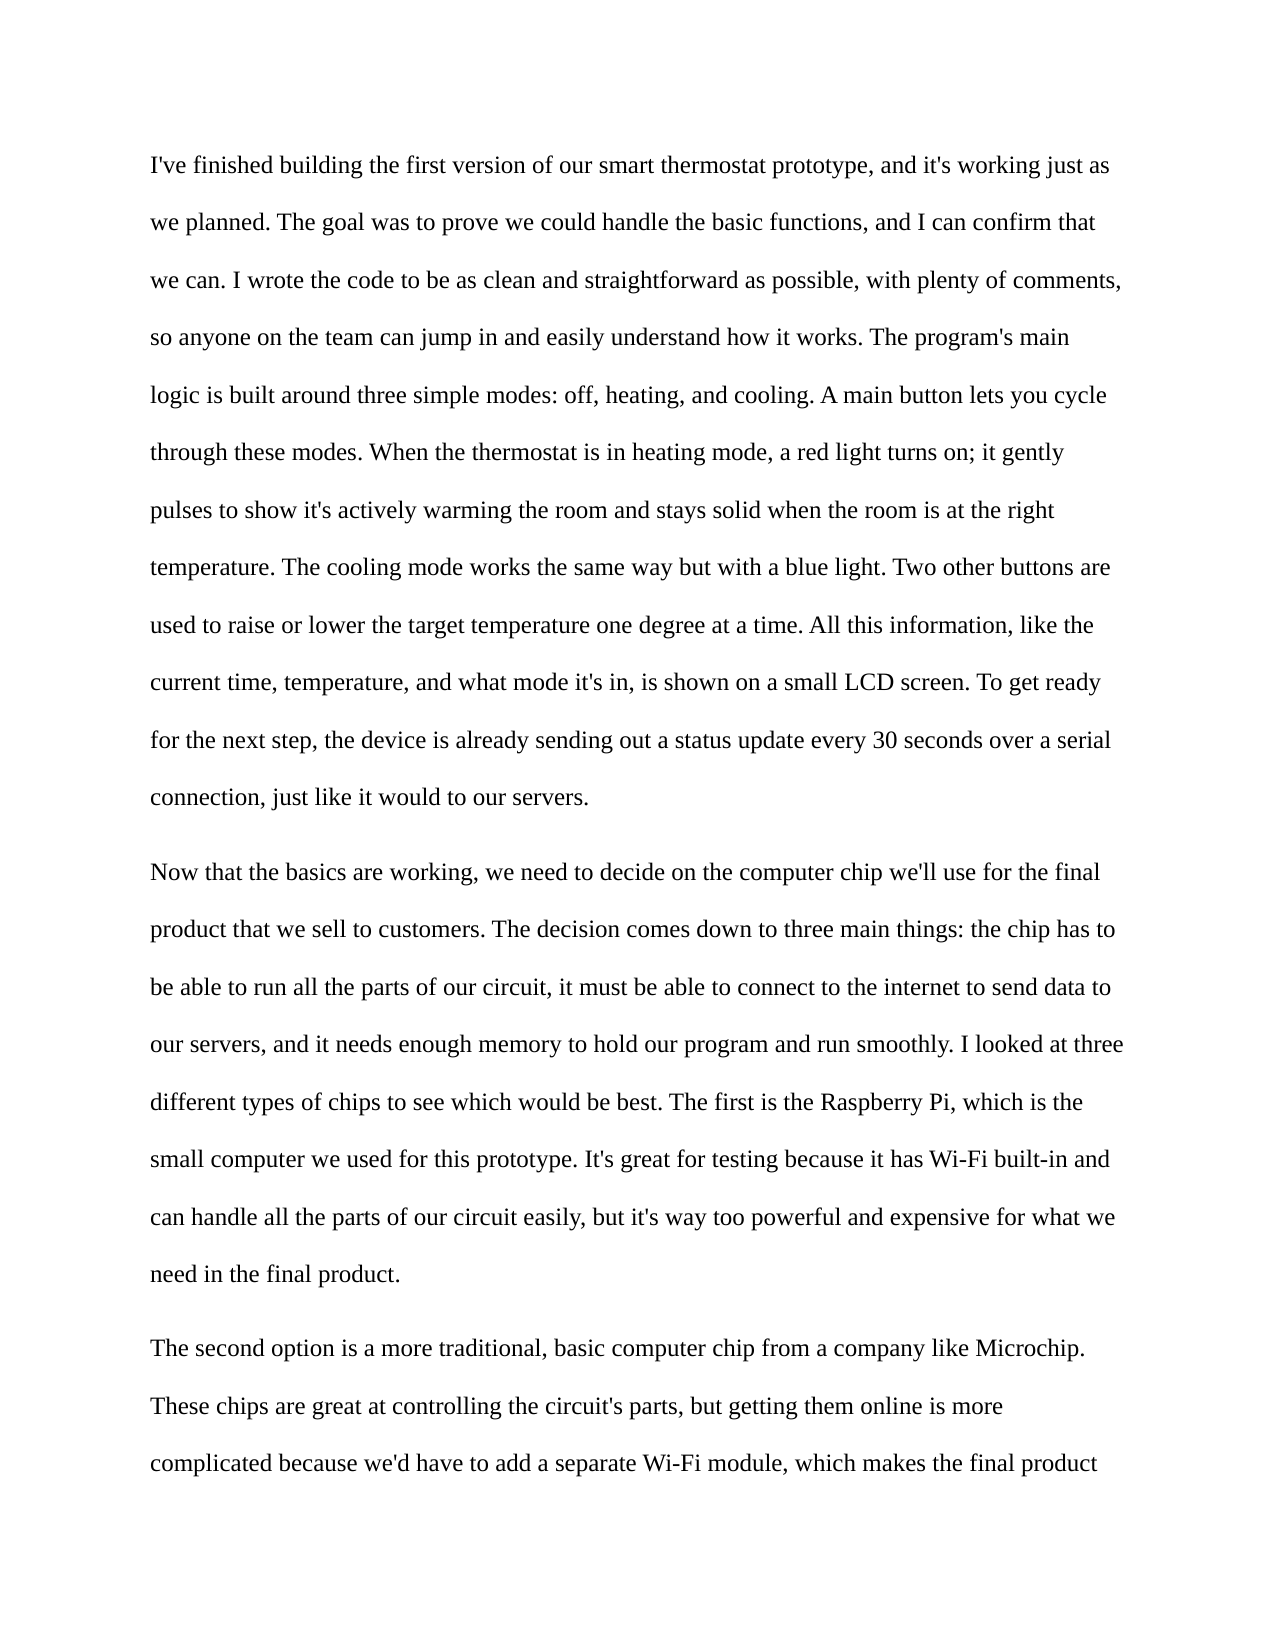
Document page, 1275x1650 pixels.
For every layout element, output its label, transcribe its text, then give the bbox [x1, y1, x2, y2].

text I've finished building the first version of our smart thermostat prototype, and it's working just as we planned. The goal was to prove we could handle the basic functions, and I can confirm that we can. I wrote the code to be as clean and straightforward as possible, with plenty of comments, so anyone on the team can jump in and easily understand how it works. The program's main logic is built around three simple modes: off, heating, and cooling. A main button lets you cycle through these modes. When the thermostat is in heating mode, a red light turns on; it gently pulses to show it's actively warming the room and stays solid when the room is at the right temperature. The cooling mode works the same way but with a blue light. Two other buttons are used to raise or lower the target temperature one degree at a time. All this information, like the current time, temperature, and what mode it's in, is shown on a small LCD screen. To get ready for the next step, the device is already sending out a status update every 30 seconds over a serial connection, just like it would to our servers. [150, 150, 1125, 811]
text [150, 1333, 1125, 1477]
text Now that the basics are working, we need to decide on the computer chip we'll use for the final product that we sell to customers. The decision comes down to three main things: the chip has to be able to run all the parts of our circuit, it must be able to connect to the internet to send data to our servers, and it needs enough memory to hold our program and run smoothly. I looked at three different types of chips to see which would be best. The first is the Raspberry Pi, which is the small computer we used for this prototype. It's great for testing because it has Wi-Fi built-in and can handle all the parts of our circuit easily, but it's way too powerful and expensive for what we need in the final product. [150, 857, 1125, 1288]
